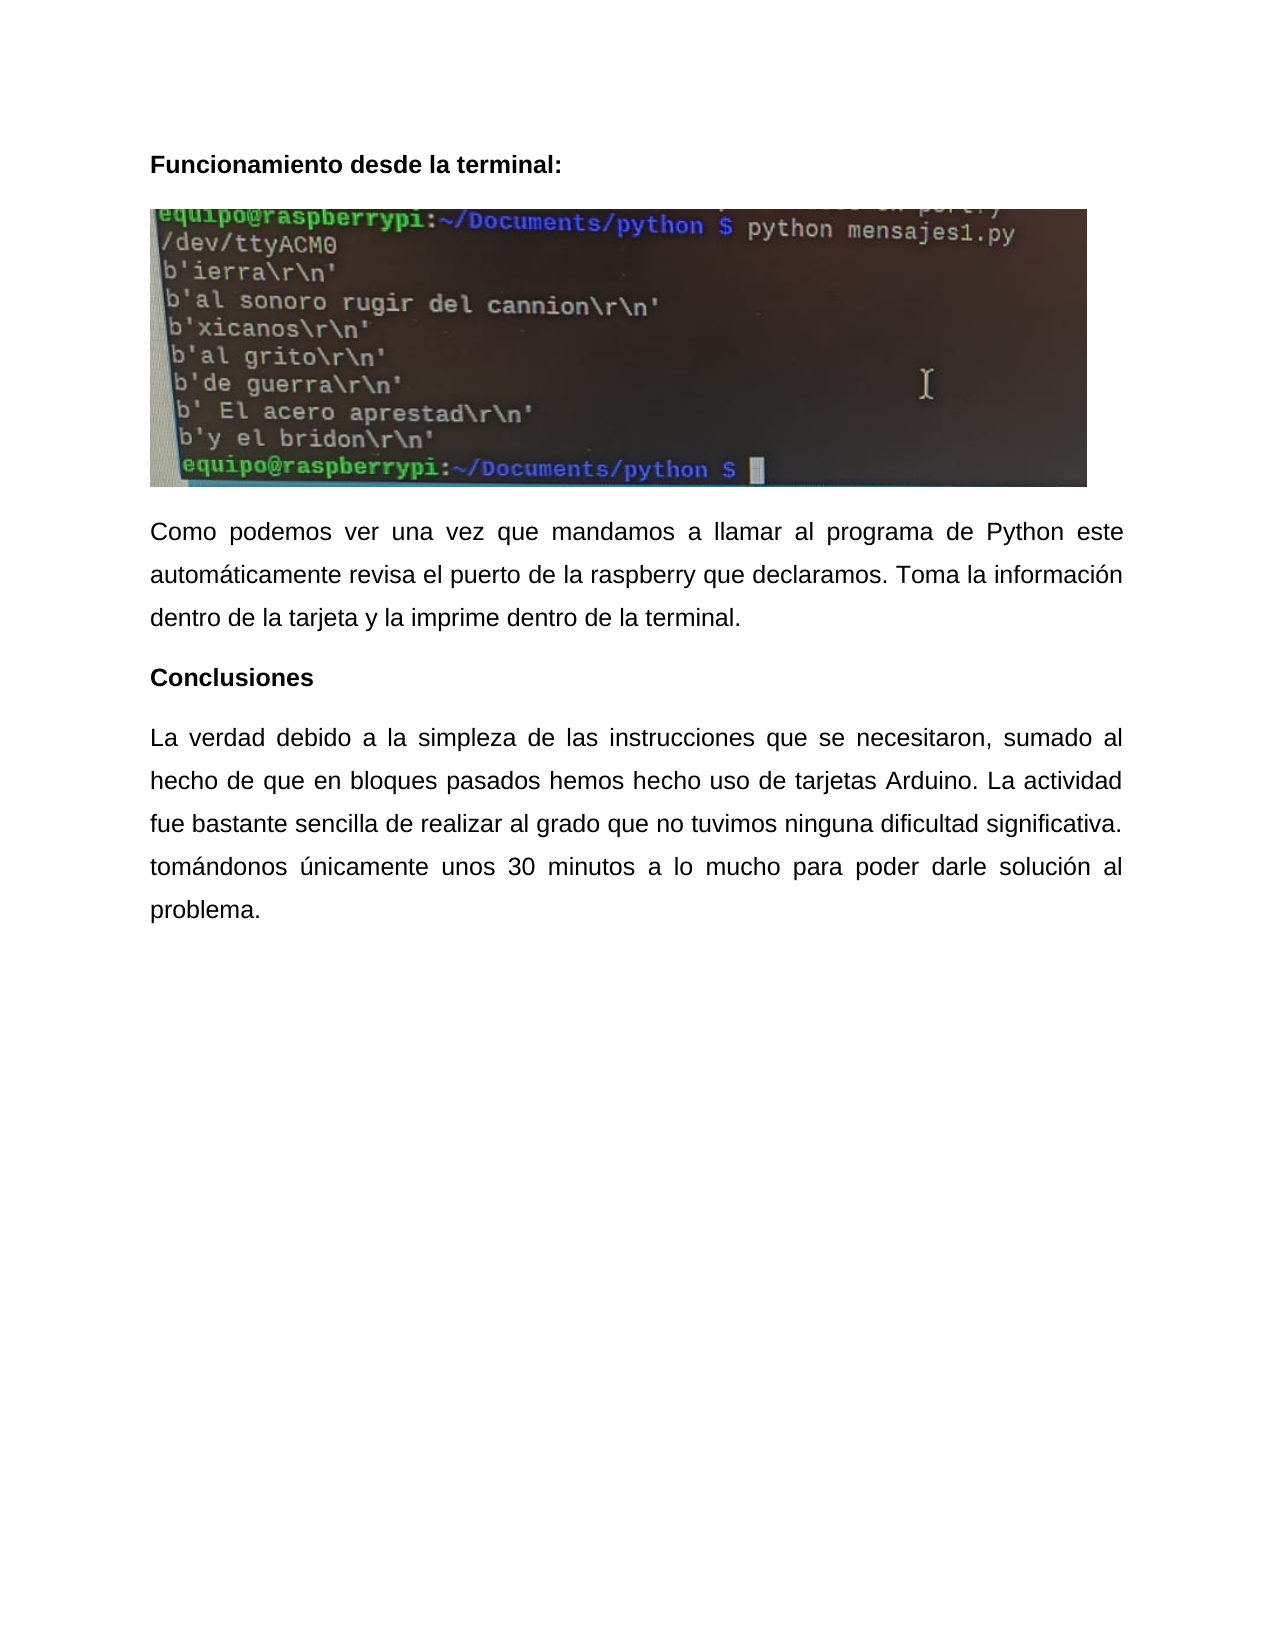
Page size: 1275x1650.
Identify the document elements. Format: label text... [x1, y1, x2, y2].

text La verdad debido a la simpleza de las instrucciones que se necesitaron, sumado al hecho de que en bloques pasados hemos hecho uso de tarjetas Arduino. La actividad fue bastante sencilla de realizar al grado que no tuvimos ninguna dificultad significativa. tomándonos únicamente unos 30 minutos a lo mucho para poder darle solución al problema. [150, 722, 1125, 924]
text Conclusiones [150, 663, 1125, 691]
text Funcionamiento desde la terminal: [150, 150, 1125, 179]
picture [150, 209, 1087, 487]
text Como podemos ver una vez que mandamos a llamar al programa de Python este automáticamente revisa el puerto de la raspberry que declaramos. Toma la información dentro de la tarjeta y la imprime dentro de la terminal. [150, 517, 1125, 632]
